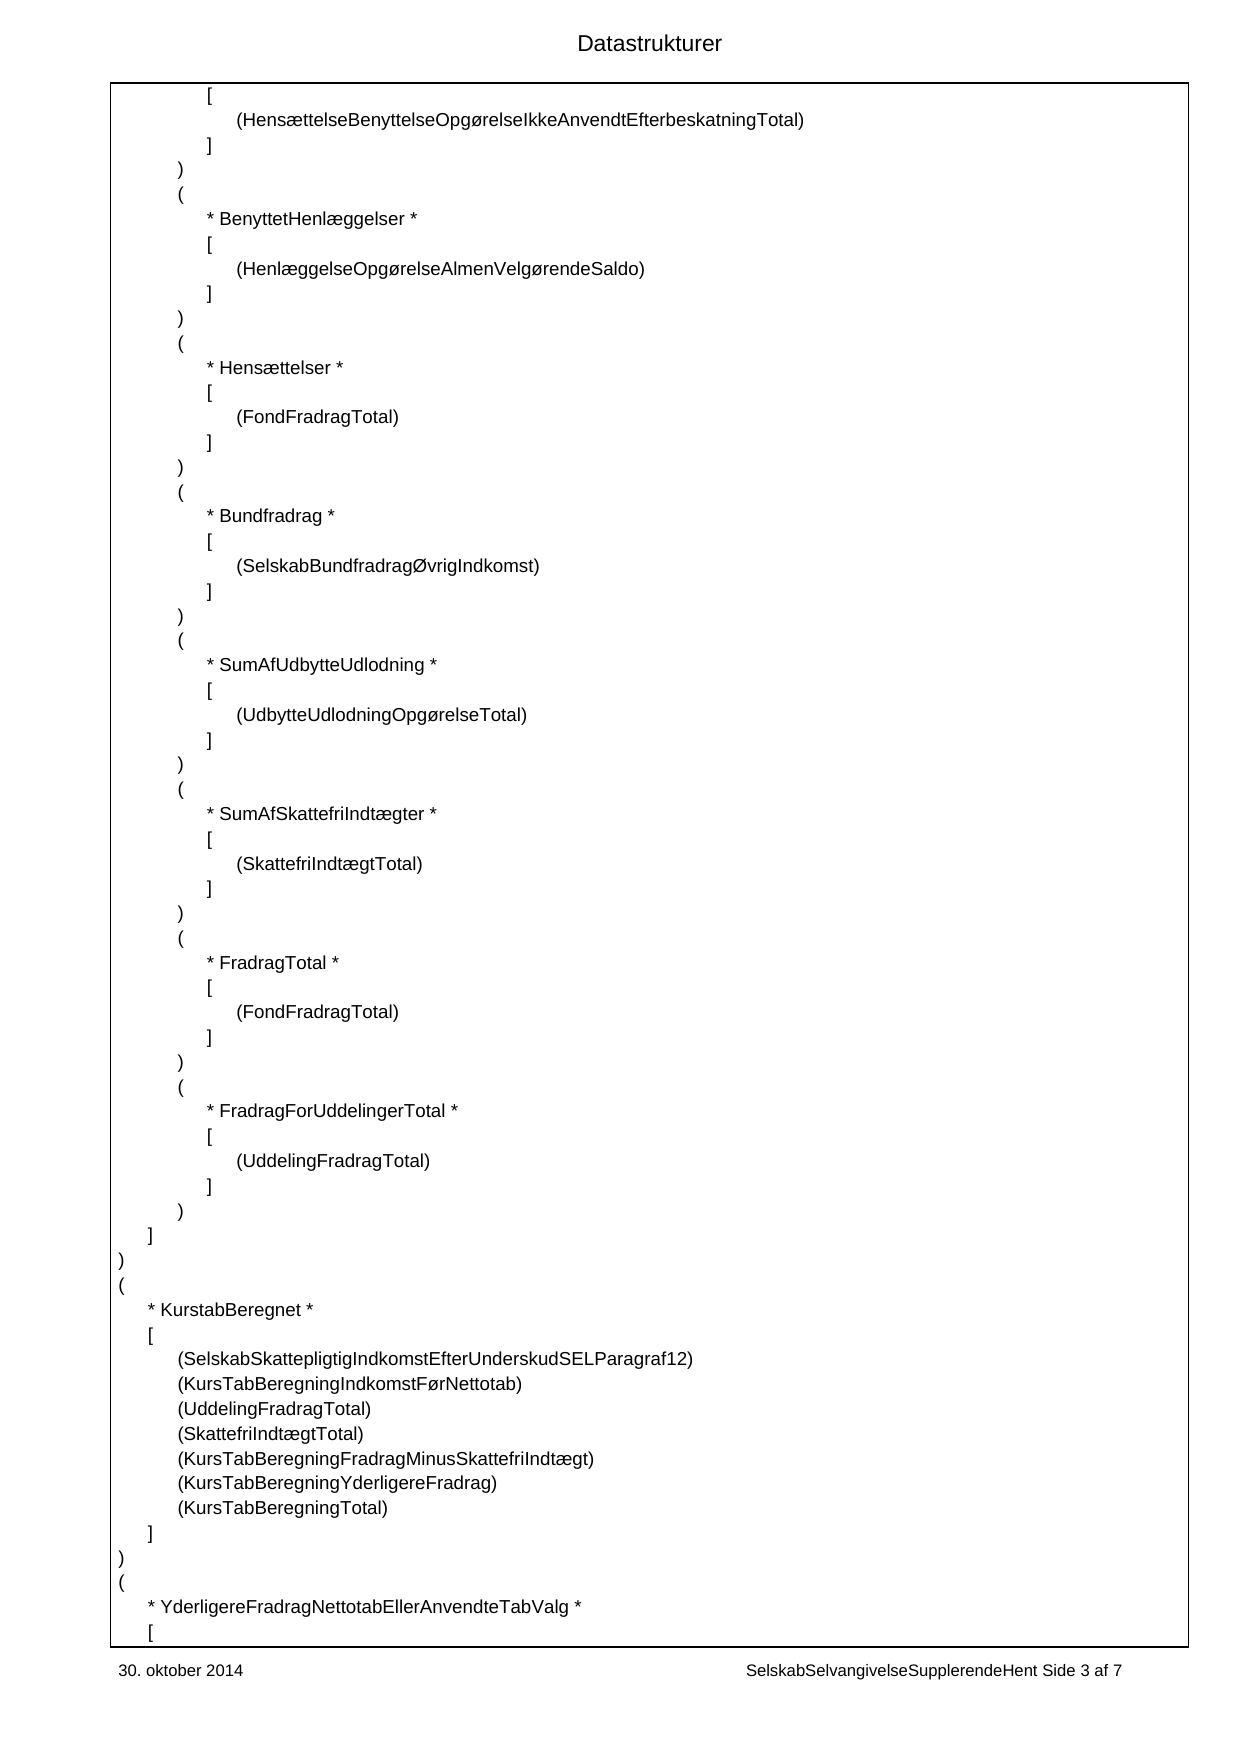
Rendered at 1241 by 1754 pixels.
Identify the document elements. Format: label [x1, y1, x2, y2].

table_cell [111, 84, 1188, 1646]
